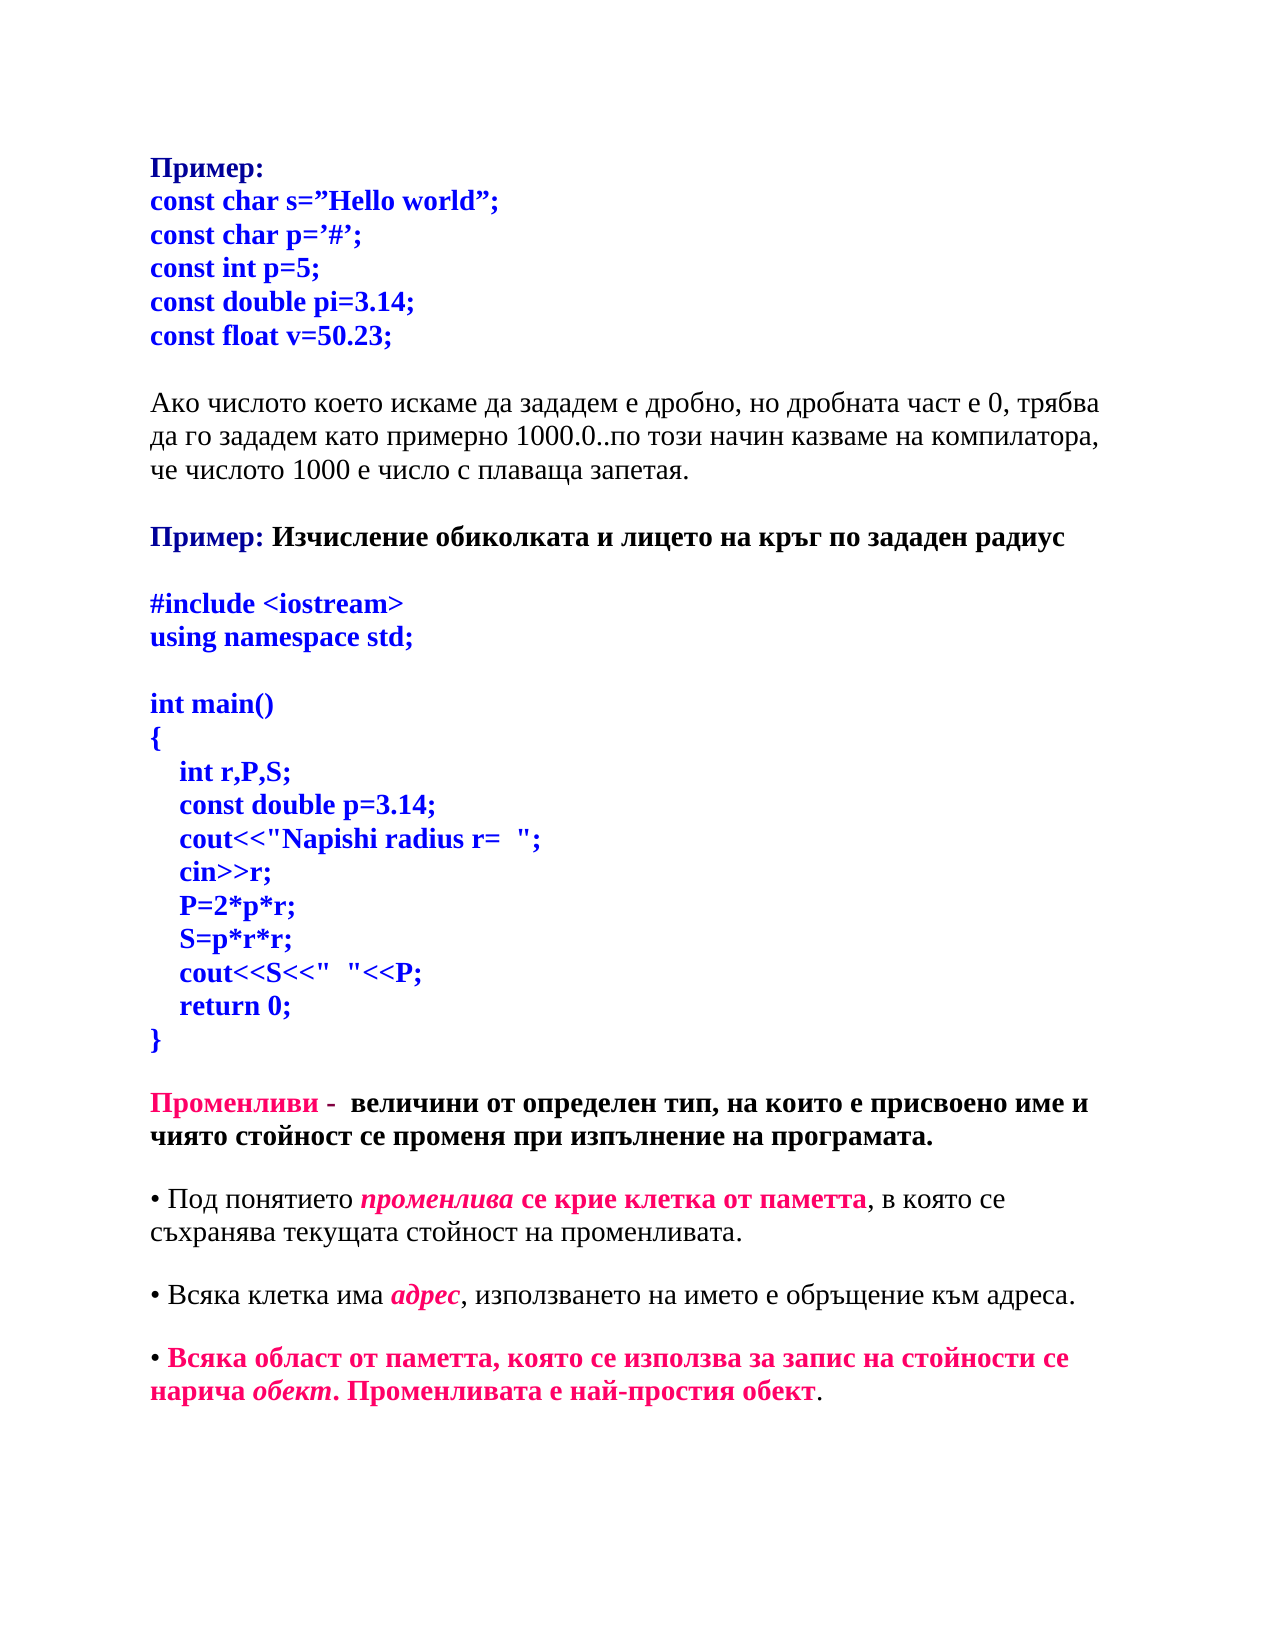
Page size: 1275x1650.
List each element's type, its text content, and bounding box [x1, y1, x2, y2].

text #include <iostream> [150, 586, 1125, 619]
text int main() [150, 687, 1125, 720]
text P=2*p*r; [150, 888, 1125, 921]
text cout<<"Napishi radius r= "; [150, 821, 1125, 854]
text return 0; [150, 988, 1125, 1022]
text } [150, 1022, 1125, 1056]
text Ако числото което искаме да зададем е дробно, но дробната част е 0, трябва да го зададем като примерно 1000.0..по този начин казваме на компилатора, че числото 1000 е число с плаваща запетая. [150, 385, 1125, 485]
text const int p=5; [150, 251, 1125, 284]
text • Всяка клетка има адрес, използването на името е обръщение към адреса. [150, 1277, 1125, 1311]
text cout<<S<<" "<<P; [150, 955, 1125, 988]
text int r,P,S; [150, 754, 1125, 787]
text cin>>r; [150, 854, 1125, 888]
text • Под понятието променлива се крие клетка от паметта, в която се съхранява текущата стойност на променливата. [150, 1181, 1125, 1248]
text const double p=3.14; [150, 787, 1125, 821]
text • Всяка област от паметта, която се използва за запис на стойности се нарича обект. Променливата е най-простия обект. [150, 1340, 1125, 1407]
text Пример: [150, 150, 1125, 183]
text const char p=’#’; [150, 217, 1125, 251]
text const double pi=3.14; [150, 284, 1125, 318]
text using namespace std; [150, 619, 1125, 653]
text Пример: Изчисление обиколката и лицето на кръг по зададен радиус [150, 519, 1125, 552]
text const char s=”Hello world”; [150, 183, 1125, 217]
text { [150, 720, 1125, 754]
text S=p*r*r; [150, 921, 1125, 955]
text const float v=50.23; [150, 318, 1125, 351]
text Променливи - величини от определен тип, на които е присвоено име и чиято стойност се променя при изпълнение на програмата. [150, 1085, 1125, 1152]
